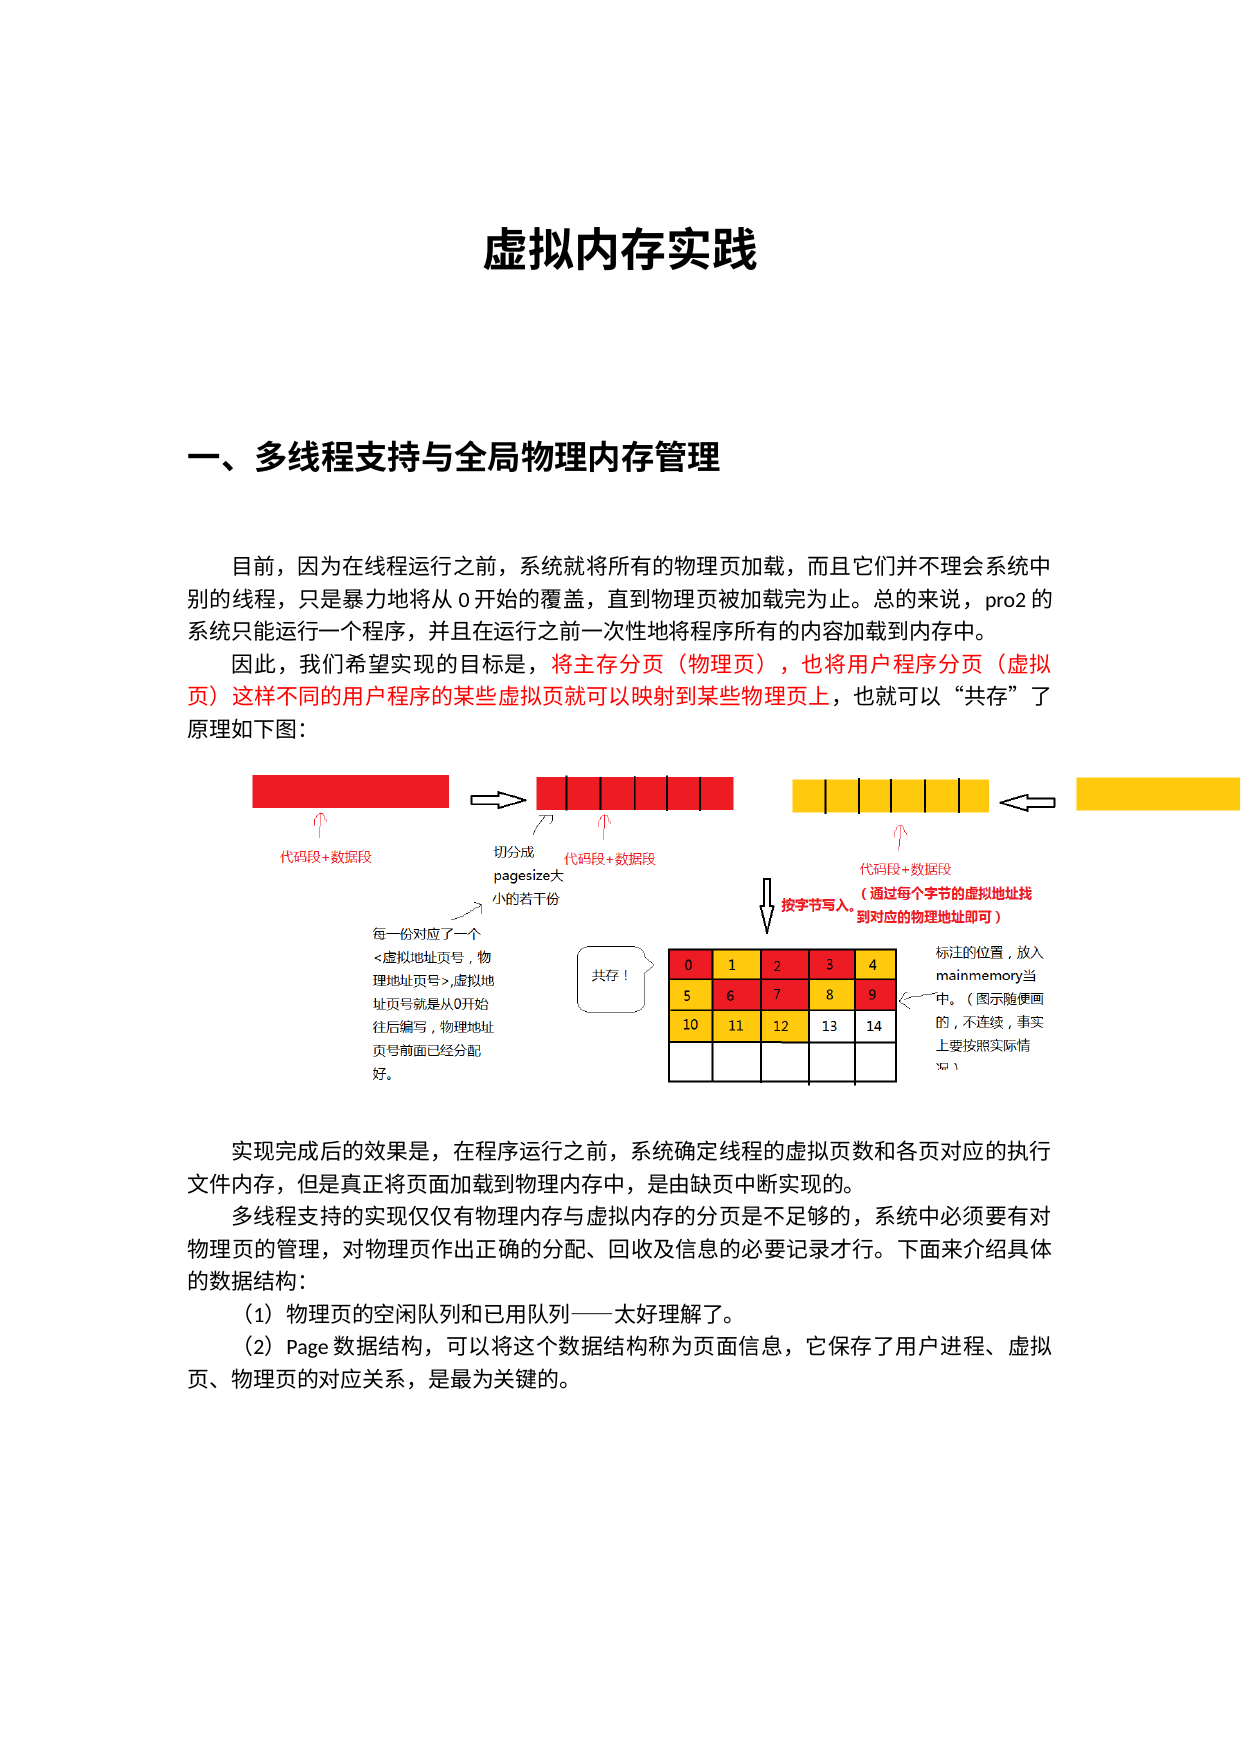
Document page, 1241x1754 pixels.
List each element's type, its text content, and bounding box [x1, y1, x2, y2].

text 实现完成后的效果是，在程序运行之前，系统确定线程的虚拟页数和各页对应的执行文件内存，但是真正将页面加载到物理内存中，是由缺页中断实现的。 [187, 1134, 1053, 1199]
subtitle 多线程支持与全局物理内存管理 [187, 422, 1053, 487]
text 多线程支持的实现仅仅有物理内存与虚拟内存的分页是不足够的，系统中必须要有对物理页的管理，对物理页作出正确的分配、回收及信息的必要记录才行。下面来介绍具体的数据结构： [187, 1199, 1053, 1296]
list 物理页的空闲队列和已用队列——太好理解了。 [187, 1296, 1053, 1329]
picture [231, 743, 1241, 1113]
list Page数据结构，可以将这个数据结构称为页面信息，它保存了用户进程、虚拟页、物理页的对应关系，是最为关键的。 [187, 1329, 1053, 1394]
subtitle 虚拟内存实践 [187, 197, 1053, 295]
text 因此，我们希望实现的目标是，将主存分页（物理页），也将用户程序分页（虚拟页）这样不同的用户程序的某些虚拟页就可以映射到某些物理页上，也就可以“共存”了，原理如下图： [187, 646, 1053, 744]
text 目前，因为在线程运行之前，系统就将所有的物理页加载，而且它们并不理会系统中别的线程，只是暴力地将从0开始的覆盖，直到物理页被加载完为止。总的来说，pro2的系统只能运行一个程序，并且在运行之前一次性地将程序所有的内容加载到内存中。 [187, 549, 1053, 646]
